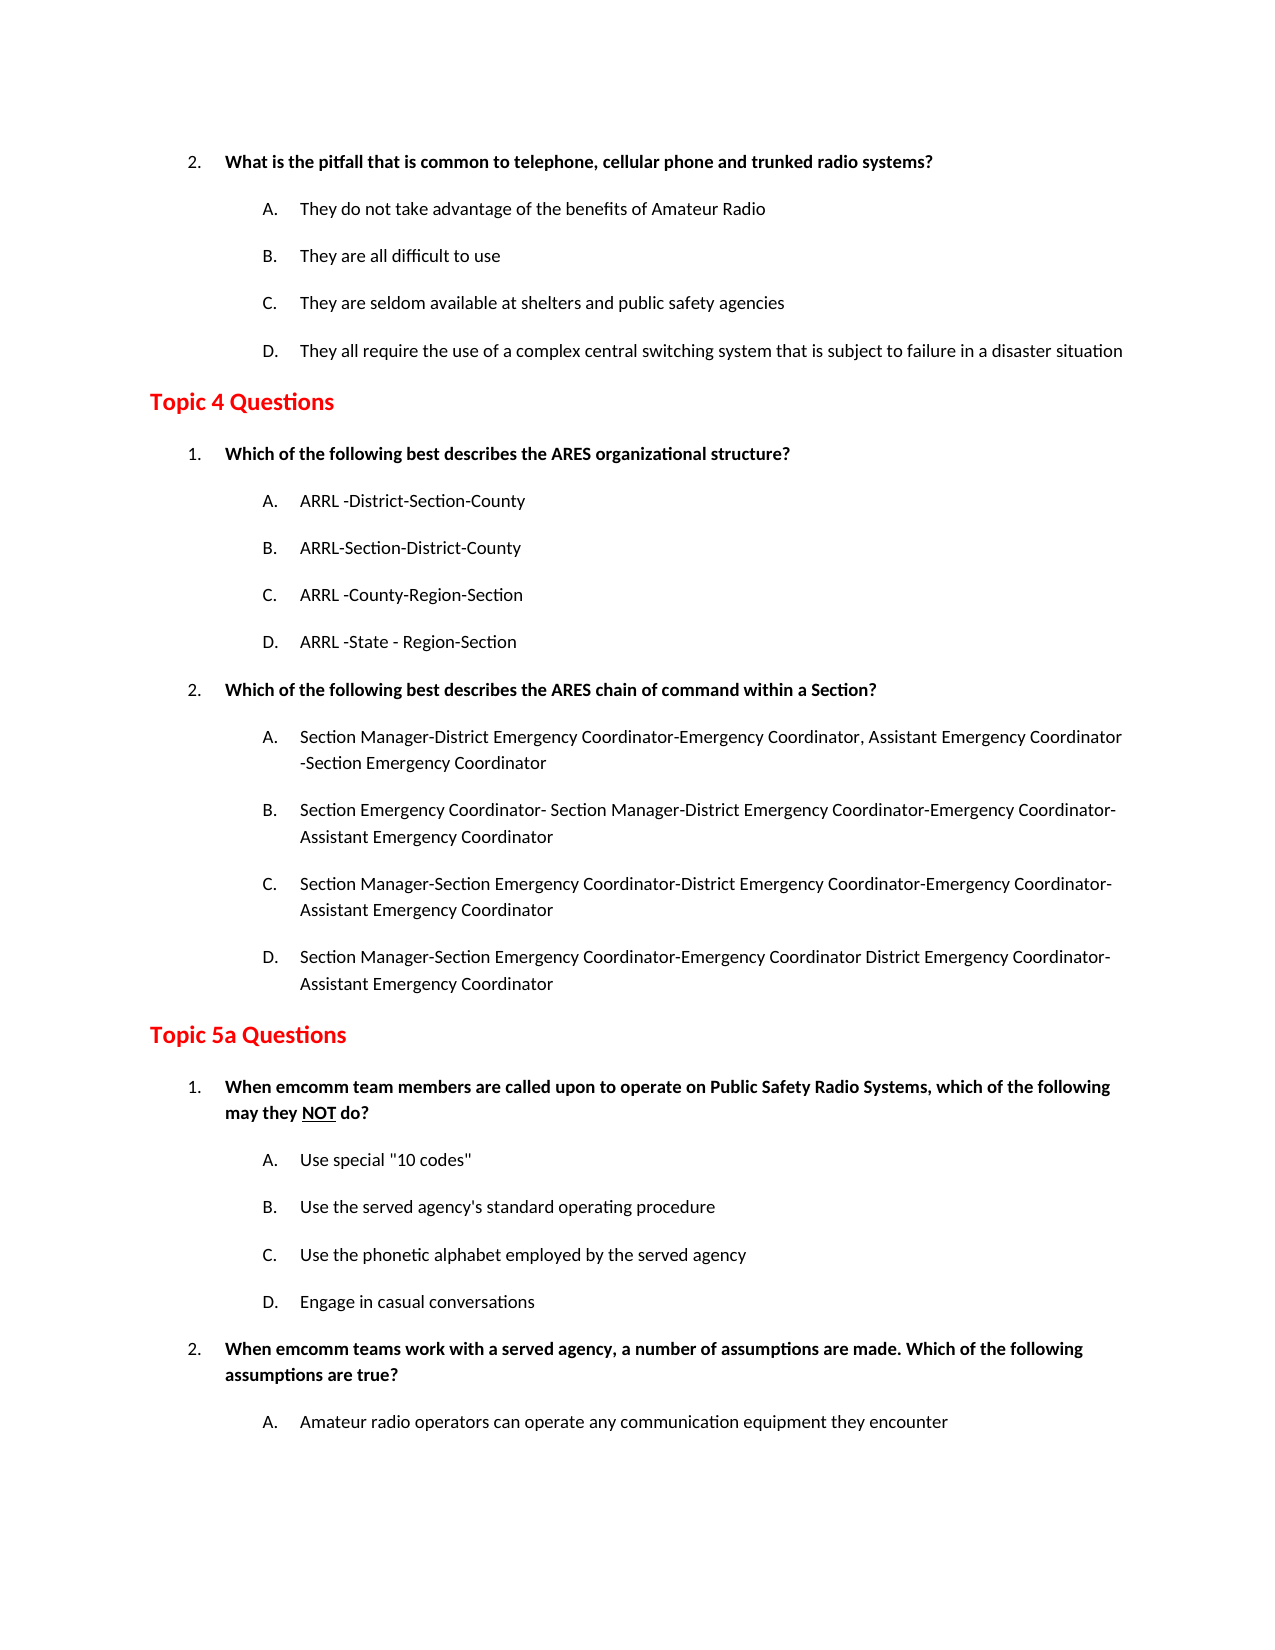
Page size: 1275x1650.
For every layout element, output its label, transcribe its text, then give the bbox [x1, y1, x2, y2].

list They are seldom available at shelters and public safety agencies [262, 292, 1125, 314]
list ARRL -County-Region-Section [262, 583, 1125, 606]
list When emcomm team members are called upon to operate on Public Safety Radio Systems, which of the following may they NOT do? [187, 1075, 1125, 1124]
list When emcomm teams work with a served agency, a number of assumptions are made. Which of the following assumptions are true? [187, 1337, 1125, 1386]
list ARRL-Section-District-County [262, 536, 1125, 559]
list ARRL -District-Section-County [262, 489, 1125, 512]
list Use the phonetic alphabet employed by the served agency [262, 1243, 1125, 1266]
list Use the served agency's standard operating procedure [262, 1196, 1125, 1218]
list Section Manager-District Emergency Coordinator-Emergency Coordinator, Assistant Emergency Coordinator -Section Emergency Coordinator [262, 725, 1125, 774]
list What is the pitfall that is common to telephone, cellular phone and trunked radio systems? [187, 150, 1125, 173]
list Section Manager-Section Emergency Coordinator-Emergency Coordinator District Emergency Coordinator-Assistant Emergency Coordinator [262, 946, 1125, 995]
text Topic 5a Questions [150, 1019, 1125, 1049]
list They do not take advantage of the benefits of Amateur Radio [262, 197, 1125, 220]
list Section Emergency Coordinator- Section Manager-District Emergency Coordinator-Emergency Coordinator-Assistant Emergency Coordinator [262, 798, 1125, 848]
text Topic 4 Questions [150, 386, 1125, 416]
list Which of the following best describes the ARES chain of command within a Section? [187, 678, 1125, 701]
list Section Manager-Section Emergency Coordinator-District Emergency Coordinator-Emergency Coordinator-Assistant Emergency Coordinator [262, 872, 1125, 921]
list Use special "10 codes" [262, 1148, 1125, 1171]
list Amateur radio operators can operate any communication equipment they encounter [262, 1411, 1125, 1434]
list They all require the use of a complex central switching system that is subject to failure in a disaster situation [262, 339, 1125, 362]
list Engage in casual conversations [262, 1290, 1125, 1313]
list ARRL -State - Region-Section [262, 631, 1125, 653]
list They are all difficult to use [262, 244, 1125, 267]
list Which of the following best describes the ARES organizational structure? [187, 442, 1125, 465]
